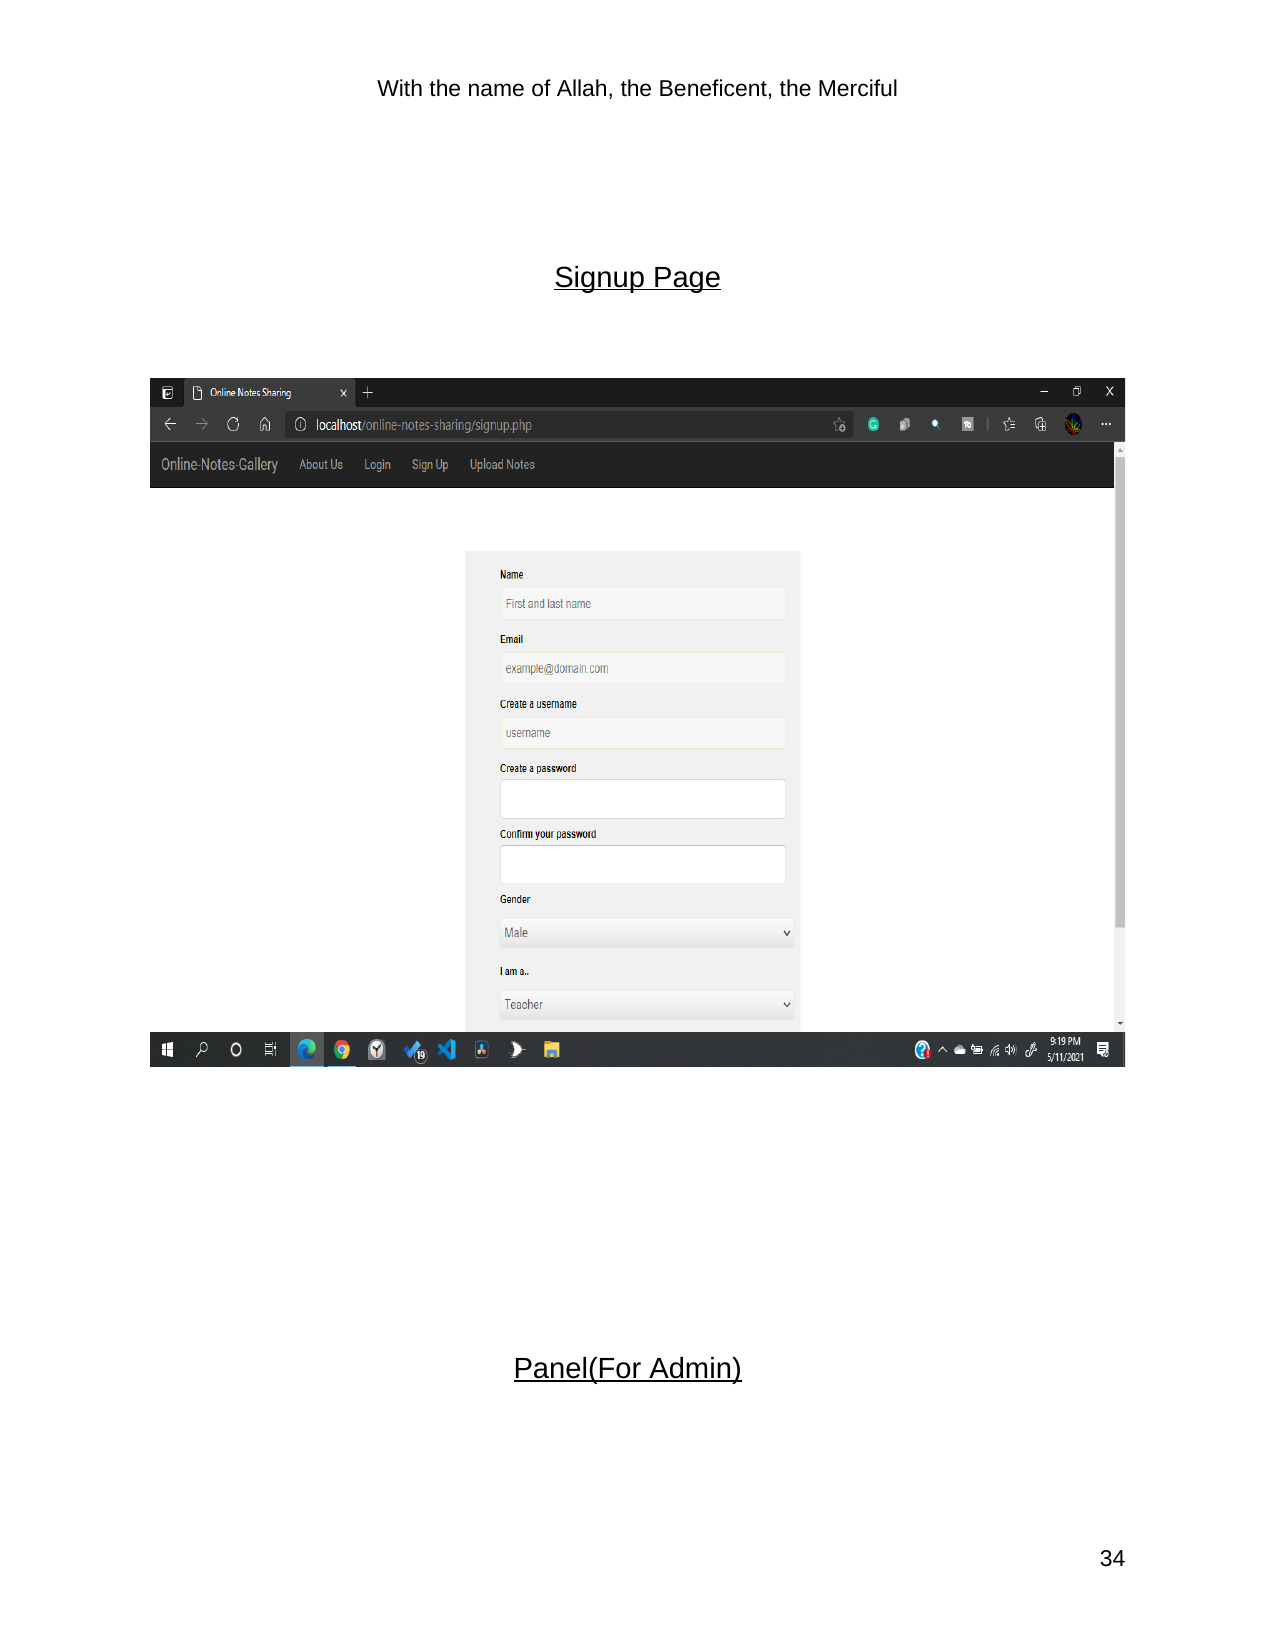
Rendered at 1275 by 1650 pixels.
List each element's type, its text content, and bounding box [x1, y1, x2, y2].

text Panel(For Admin) [150, 1351, 1125, 1385]
picture [150, 378, 1125, 1067]
text Signup Page [150, 260, 1125, 293]
